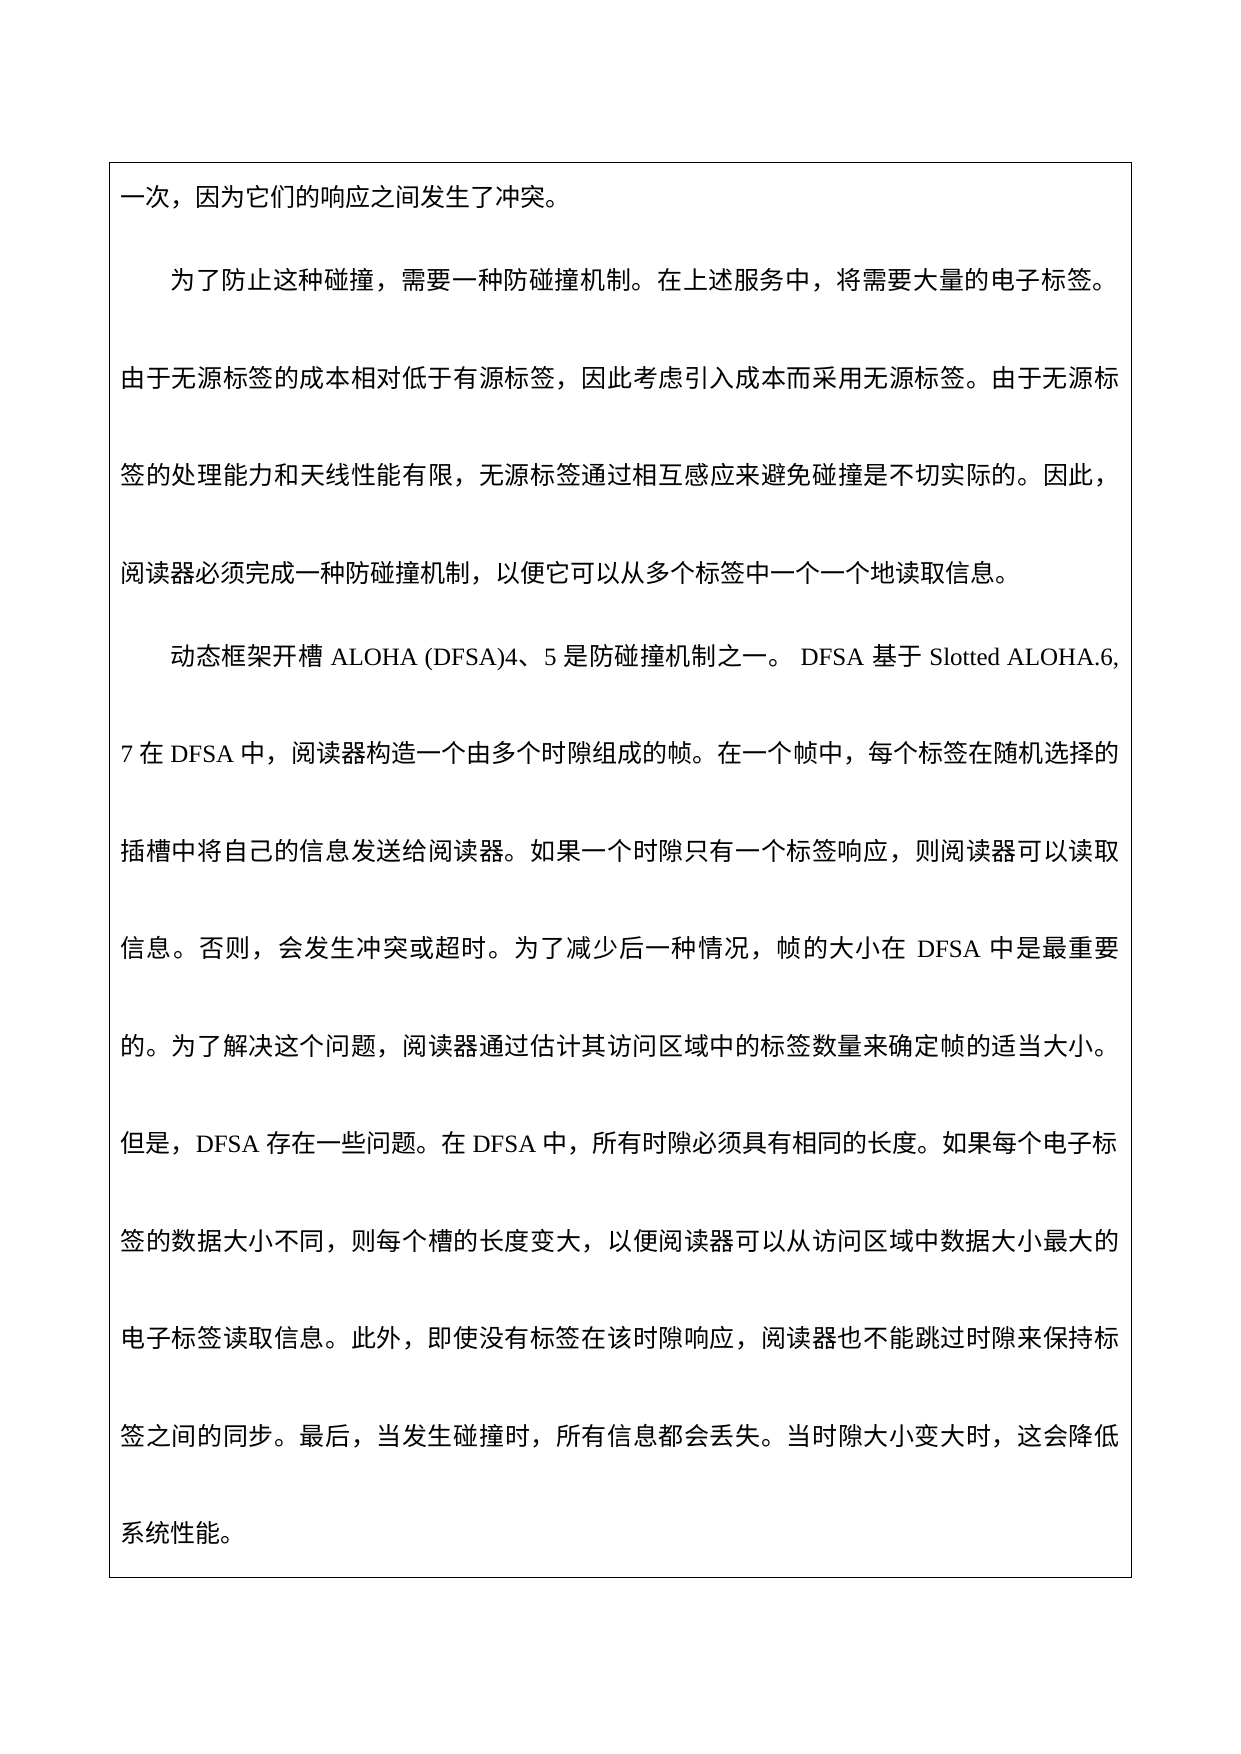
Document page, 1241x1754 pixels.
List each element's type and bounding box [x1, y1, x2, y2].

table_cell [110, 163, 1131, 1577]
